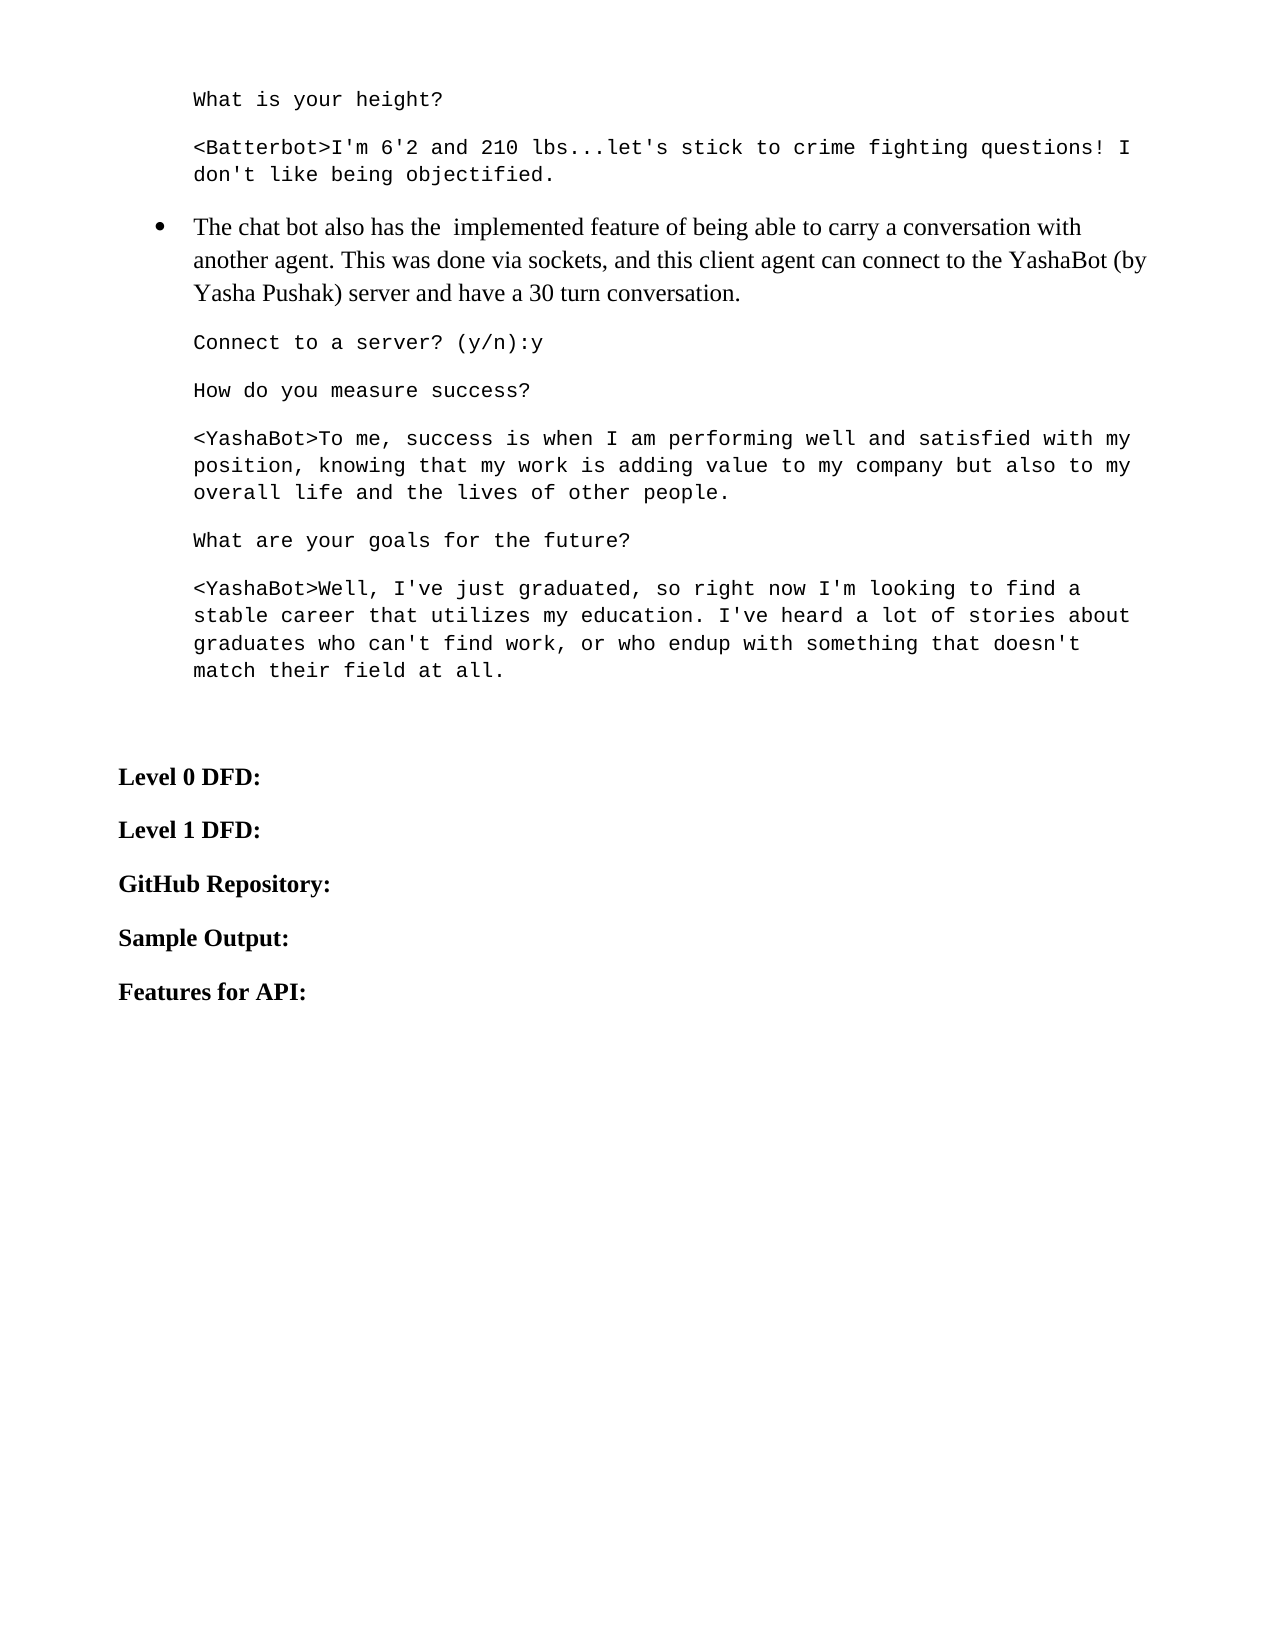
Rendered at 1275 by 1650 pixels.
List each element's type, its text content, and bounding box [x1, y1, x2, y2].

text Level 1 DFD: [118, 816, 1152, 844]
text What are your goals for the future? [193, 530, 1152, 554]
text Connect to a server? (y/n):y [193, 332, 1152, 355]
text How do you measure success? [193, 380, 1152, 403]
list The chat bot also has the implemented feature of being able to carry a conversation with another agent. This was done via sockets, and this client agent can connect to the YashaBot (by Yasha Pushak) server and have a 30 turn conversation. [156, 212, 1152, 307]
text Features for API: [118, 977, 1152, 1006]
text <YashaBot>Well, I've just graduated, so right now I'm looking to find a stable career that utilizes my education. I've heard a lot of stories about graduates who can't find work, or who endup with something that doesn't match their field at all. [193, 578, 1152, 683]
text Sample Output: [118, 923, 1152, 952]
text GitHub Repository: [118, 869, 1152, 898]
text Level 0 DFD: [118, 762, 1152, 790]
text <YashaBot>To me, success is when I am performing well and satisfied with my position, knowing that my work is adding value to my company but also to my overall life and the lives of other people. [193, 428, 1152, 506]
text <Batterbot>I'm 6'2 and 210 lbs...let's stick to crime fighting questions! I don't like being objectified. [193, 137, 1152, 187]
text What is your height? [193, 89, 1152, 112]
